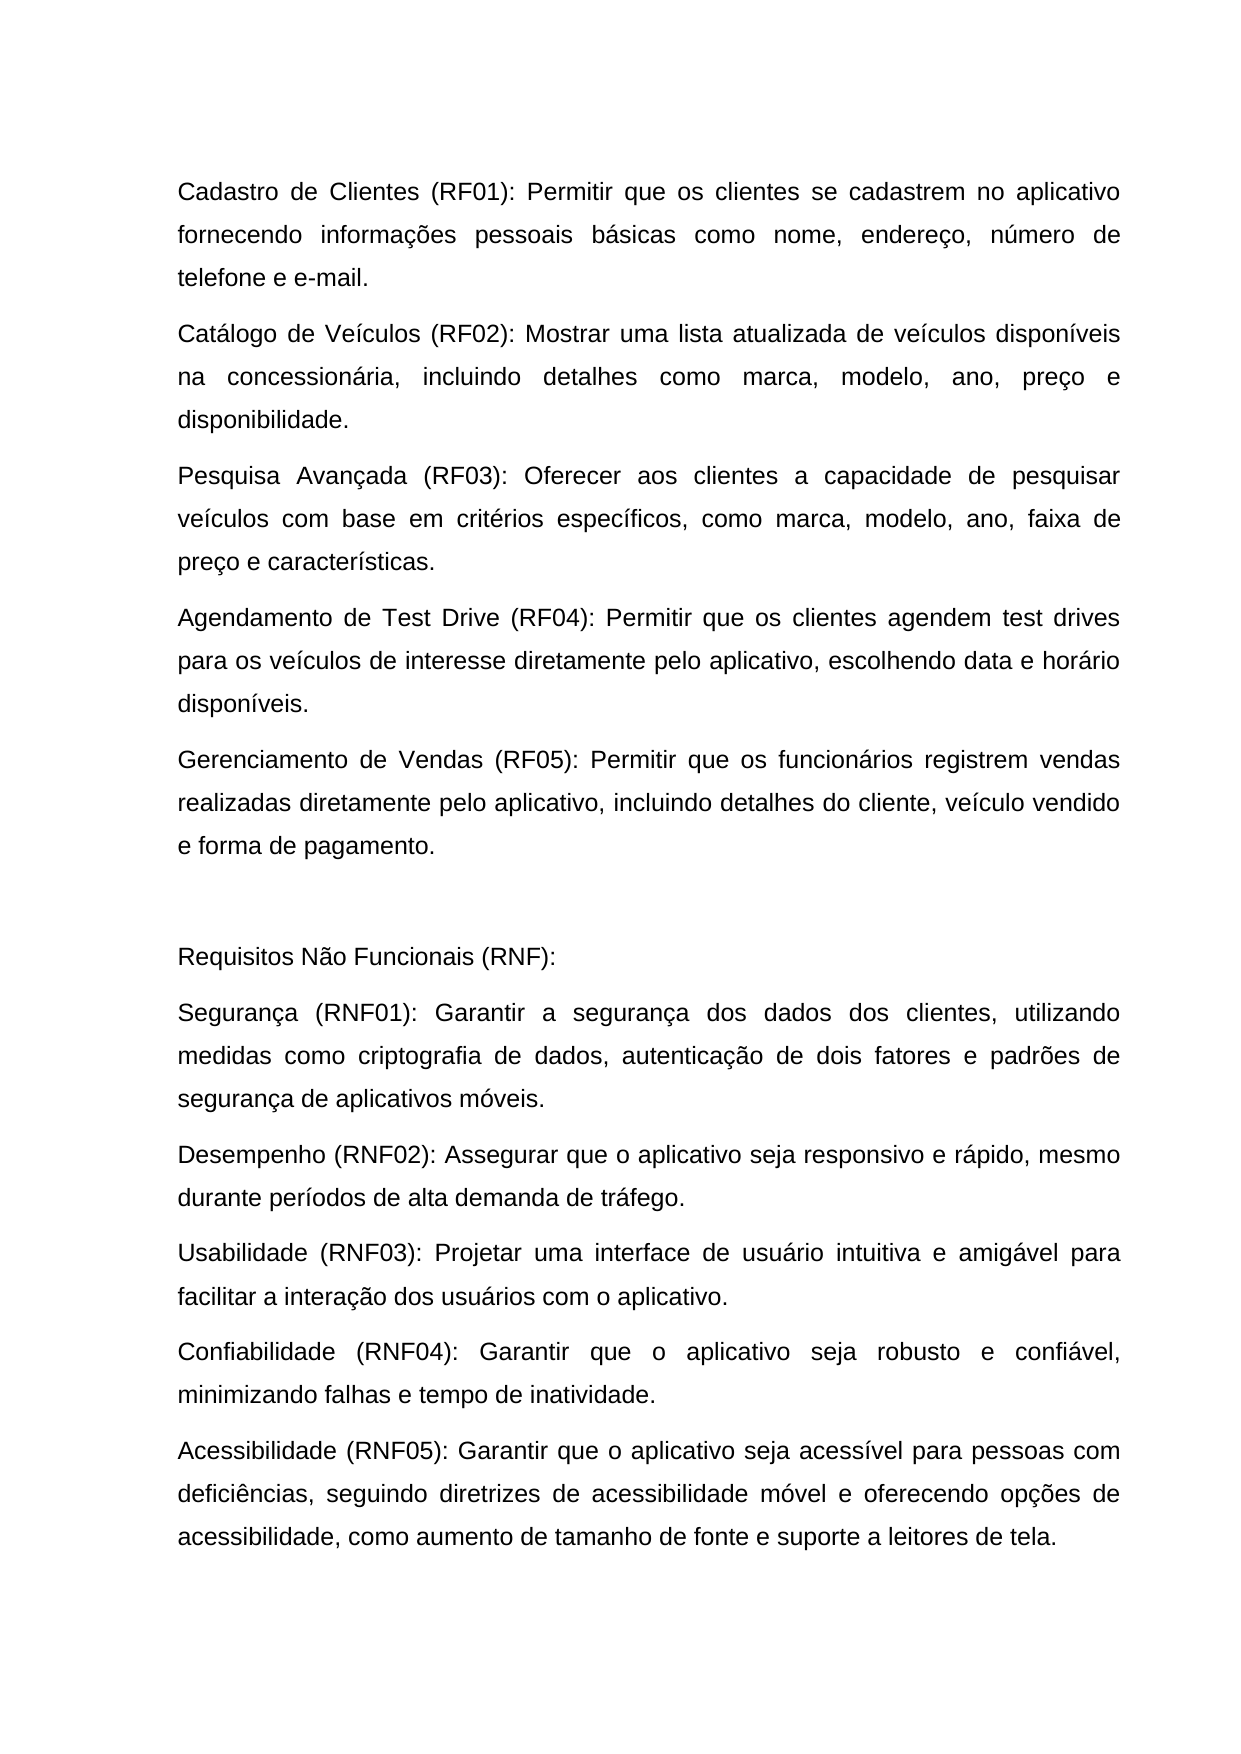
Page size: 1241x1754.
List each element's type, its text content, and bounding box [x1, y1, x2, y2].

text Segurança (RNF01): Garantir a segurança dos dados dos clientes, utilizando medidas como criptografia de dados, autenticação de dois fatores e padrões de segurança de aplicativos móveis. [177, 998, 1122, 1113]
text Desempenho (RNF02): Assegurar que o aplicativo seja responsivo e rápido, mesmo durante períodos de alta demanda de tráfego. [177, 1140, 1122, 1212]
text Usabilidade (RNF03): Projetar uma interface de usuário intuitiva e amigável para facilitar a interação dos usuários com o aplicativo. [177, 1238, 1122, 1310]
text Catálogo de Veículos (RF02): Mostrar uma lista atualizada de veículos disponíveis na concessionária, incluindo detalhes como marca, modelo, ano, preço e disponibilidade. [177, 319, 1122, 434]
text Acessibilidade (RNF05): Garantir que o aplicativo seja acessível para pessoas com deficiências, seguindo diretrizes de acessibilidade móvel e oferecendo opções de acessibilidade, como aumento de tamanho de fonte e suporte a leitores de tela. [177, 1436, 1122, 1551]
text Agendamento de Test Drive (RF04): Permitir que os clientes agendem test drives para os veículos de interesse diretamente pelo aplicativo, escolhendo data e horário disponíveis. [177, 603, 1122, 718]
text Pesquisa Avançada (RF03): Oferecer aos clientes a capacidade de pesquisar veículos com base em critérios específicos, como marca, modelo, ano, faixa de preço e características. [177, 461, 1122, 576]
text Confiabilidade (RNF04): Garantir que o aplicativo seja robusto e confiável, minimizando falhas e tempo de inatividade. [177, 1337, 1122, 1409]
text Requisitos Não Funcionais (RNF): [177, 942, 1122, 971]
text Cadastro de Clientes (RF01): Permitir que os clientes se cadastrem no aplicativo fornecendo informações pessoais básicas como nome, endereço, número de telefone e e-mail. [177, 177, 1122, 292]
text Gerenciamento de Vendas (RF05): Permitir que os funcionários registrem vendas realizadas diretamente pelo aplicativo, incluindo detalhes do cliente, veículo vendido e forma de pagamento. [177, 745, 1122, 860]
